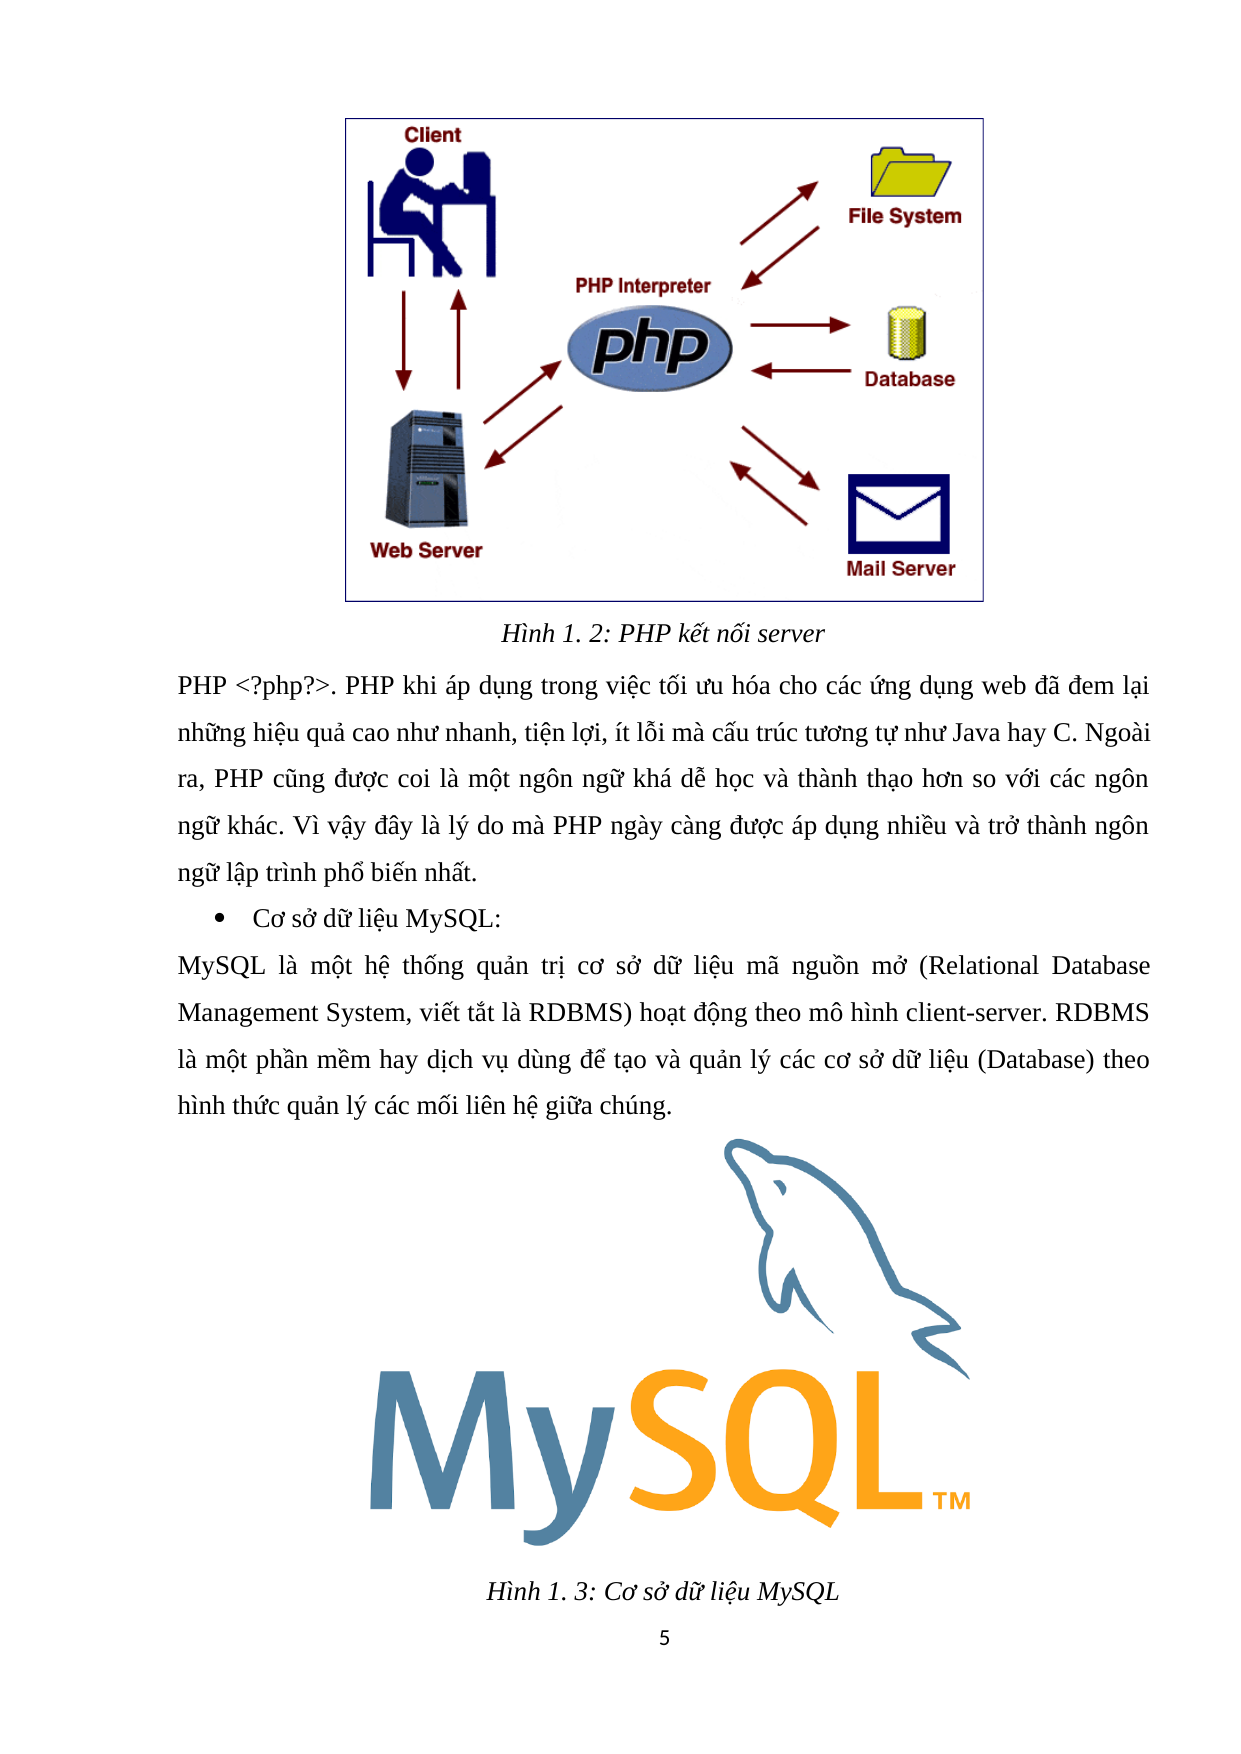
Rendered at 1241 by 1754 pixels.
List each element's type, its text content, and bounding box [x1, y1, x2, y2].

picture [287, 1136, 1042, 1560]
list Cơ sở dữ liệu MySQL: [215, 903, 1152, 934]
text MySQL là một hệ thống quản trị cơ sở dữ liệu mã nguồn mở (Relational Database Management System, viết tắt là RDBMS) hoạt động theo mô hình client-server. RDBMS là một phần mềm hay dịch vụ dùng để tạo và quản lý các cơ sở dữ liệu (Database) theo hình thức quản lý các mối liên hệ giữa chúng. [177, 949, 1152, 1121]
picture [345, 118, 984, 602]
text PHP <?php?>. PHP khi áp dụng trong việc tối ưu hóa cho các ứng dụng web đã đem lại những hiệu quả cao như nhanh, tiện lợi, ít lỗi mà cấu trúc tương tự như Java hay C. Ngoài ra, PHP cũng được coi là một ngôn ngữ khá dễ học và thành thạo hơn so với các ngôn ngữ khác. Vì vậy đây là lý do mà PHP ngày càng được áp dụng nhiều và trở thành ngôn ngữ lập trình phổ biến nhất. [177, 669, 1152, 887]
